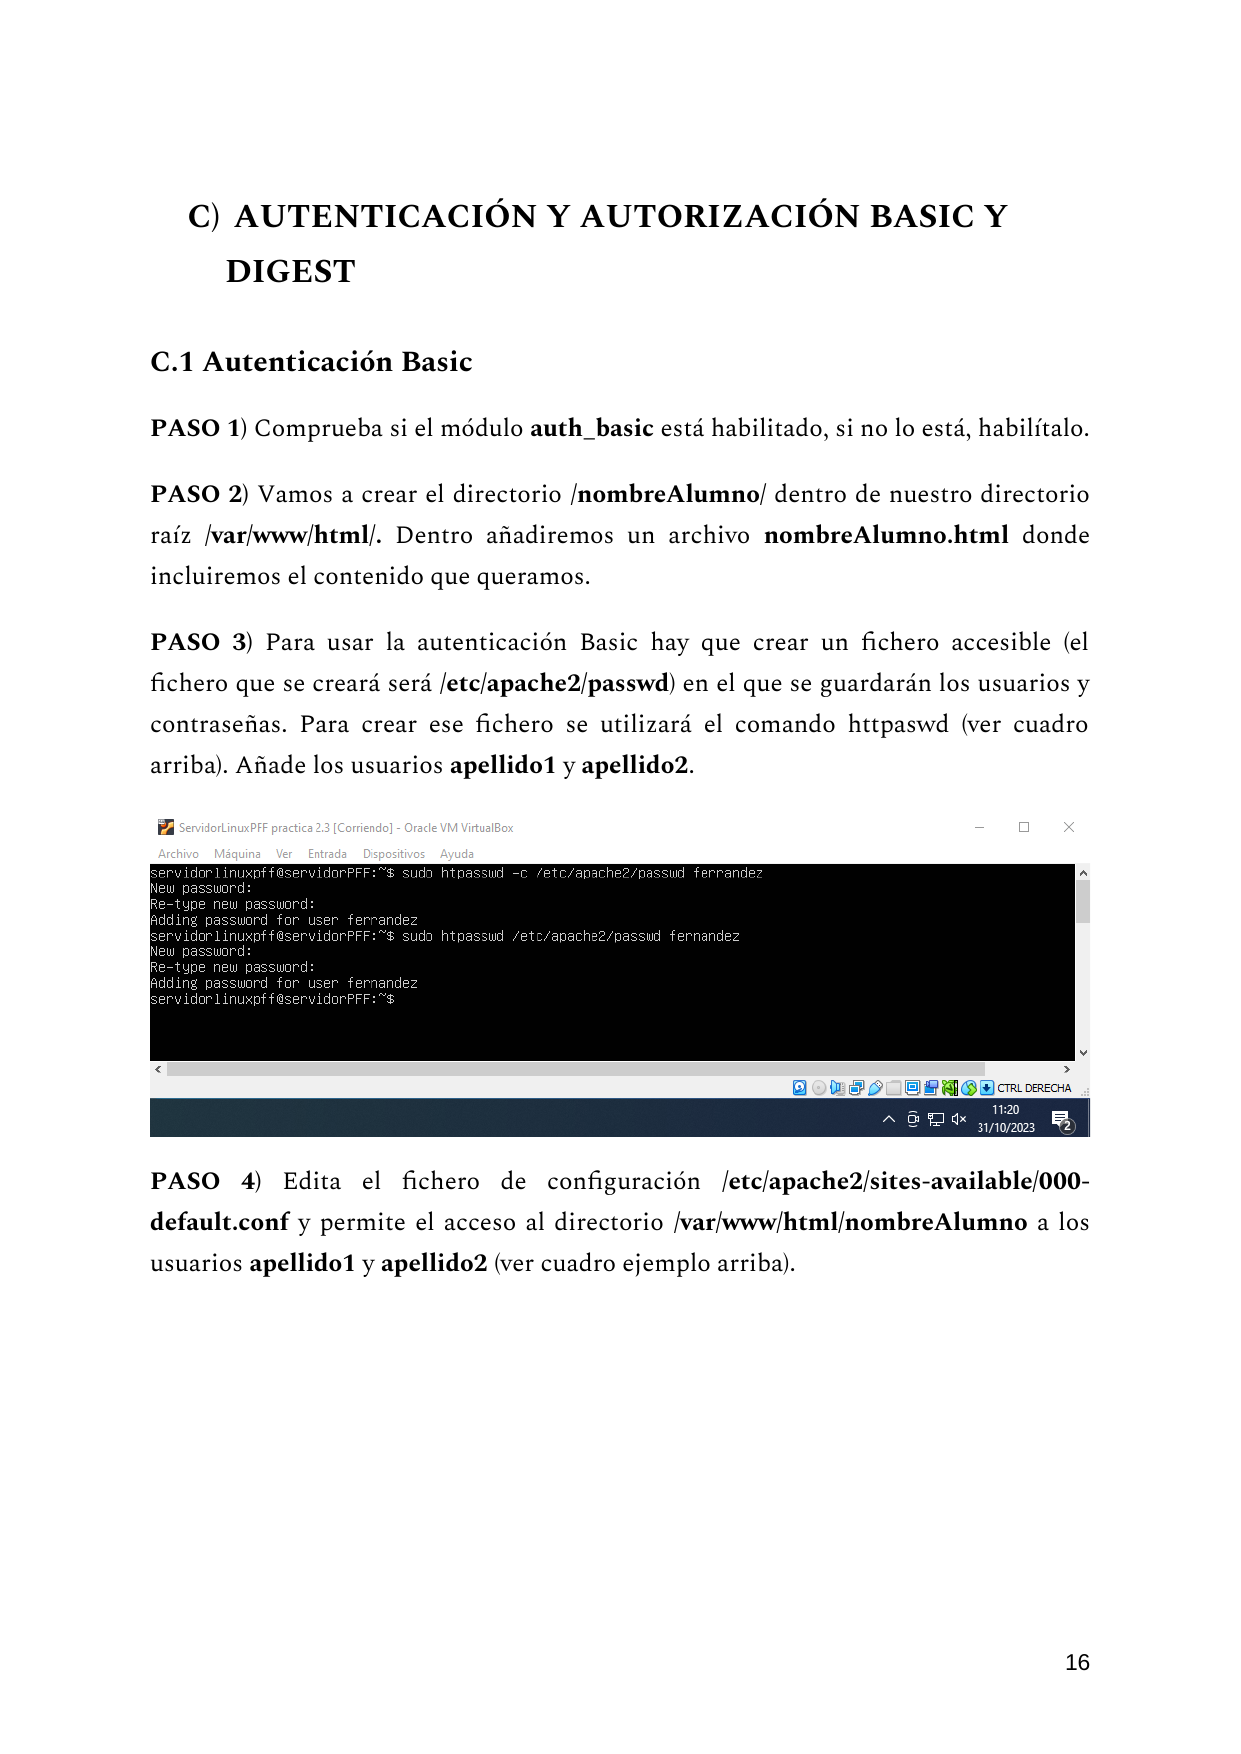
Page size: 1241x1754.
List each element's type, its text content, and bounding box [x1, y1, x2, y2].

subtitle AUTENTICACIÓN Y AUTORIZACIÓN BASIC Y DIGEST [187, 192, 1090, 298]
picture [150, 813, 1091, 1137]
text PASO 1) Comprueba si el módulo auth_basic está habilitado, si no lo está, habilítalo. [150, 410, 1090, 448]
text PASO 2) Vamos a crear el directorio /nombreAlumno/ dentro de nuestro directorio raíz /var/www/html/. Dentro añadiremos un archivo nombreAlumno.html donde incluiremos el contenido que queramos. [150, 476, 1090, 596]
subtitle C.1 Autenticación Basic [150, 341, 1090, 385]
text PASO 3) Para usar la autenticación Basic hay que crear un fichero accesible (el fichero que se creará será /etc/apache2/passwd) en el que se guardarán los usuarios y contraseñas. Para crear ese fichero se utilizará el comando httpaswd (ver cuadro arriba). Añade los usuarios apellido1 y apellido2. [150, 624, 1090, 785]
text PASO 4) Edita el fichero de configuración /etc/apache2/sites-available/000-default.conf y permite el acceso al directorio /var/www/html/nombreAlumno a los usuarios apellido1 y apellido2 (ver cuadro ejemplo arriba). [150, 1163, 1090, 1283]
